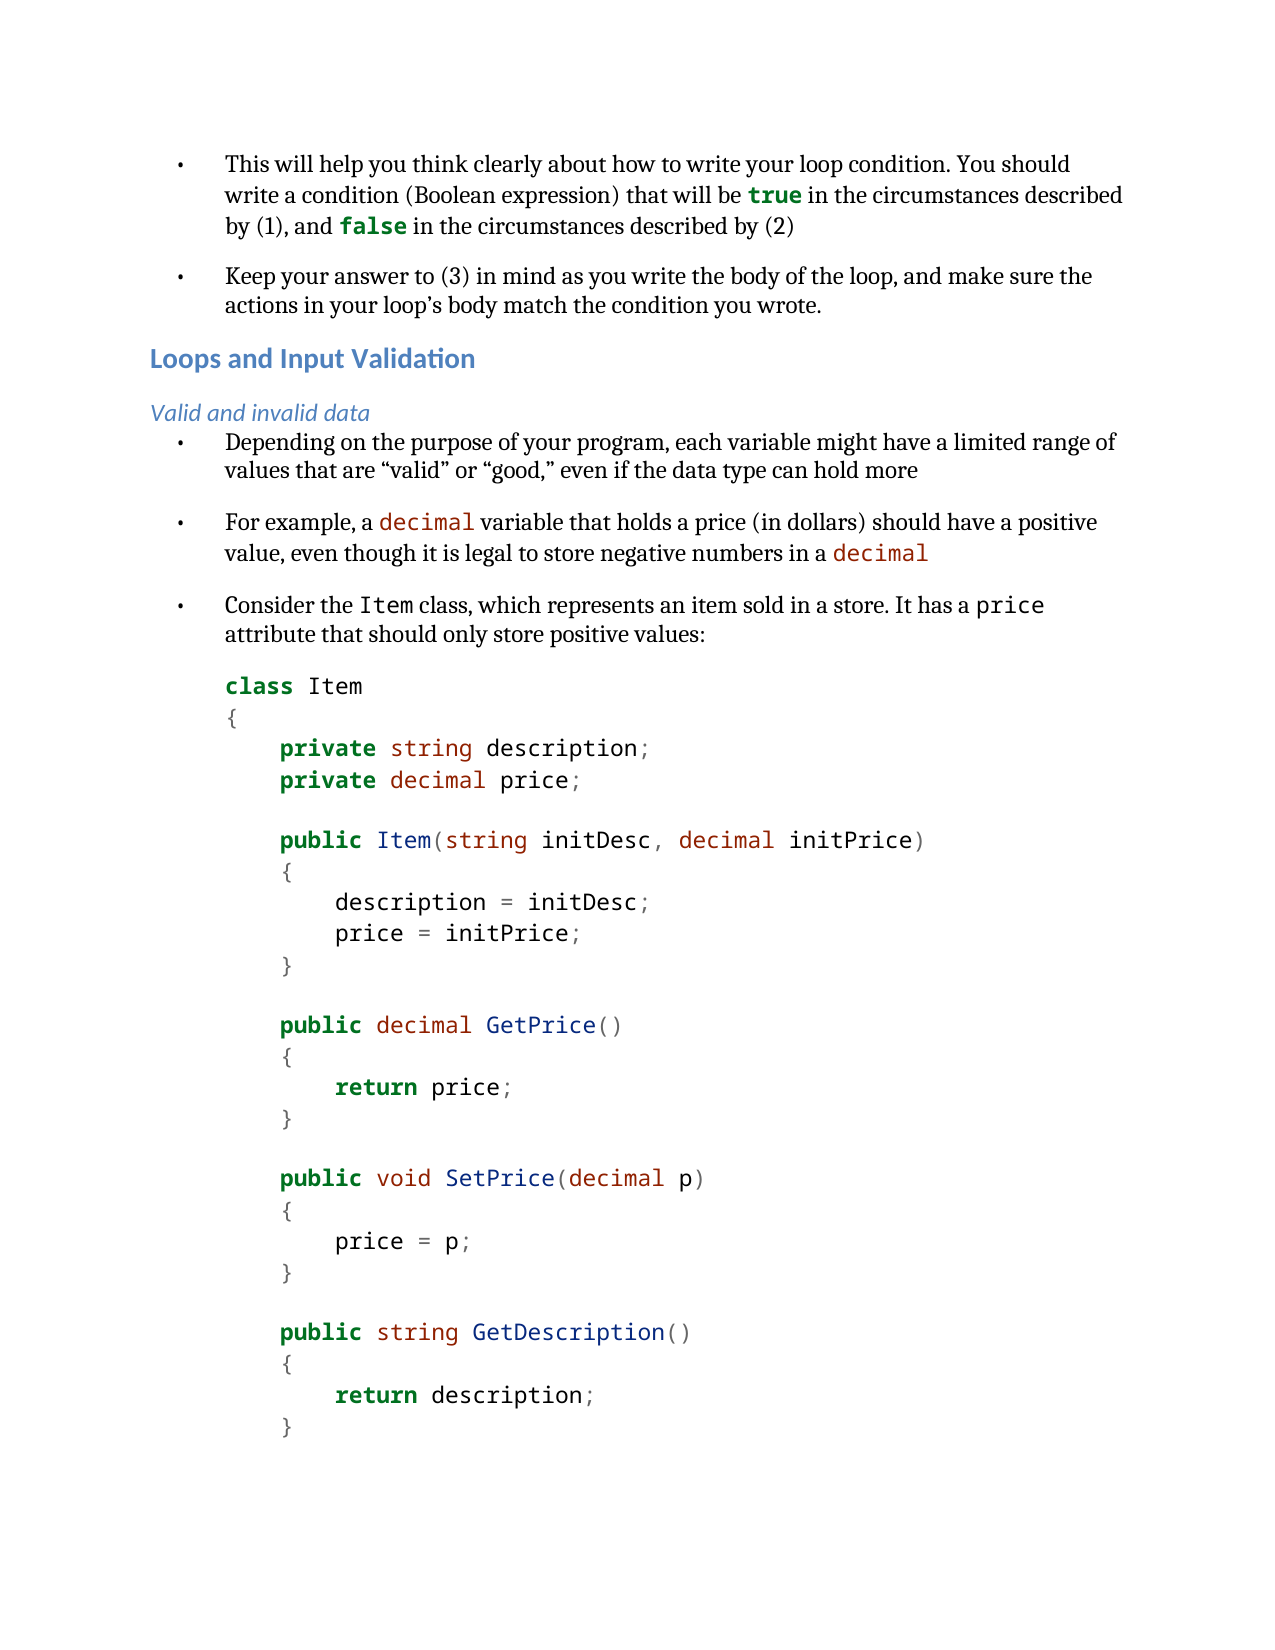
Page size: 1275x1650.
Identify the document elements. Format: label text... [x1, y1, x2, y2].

list Depending on the purpose of your program, each variable might have a limited range of values that are “valid” or “good,” even if the data type can hold more [175, 427, 1125, 485]
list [175, 670, 1125, 1470]
subtitle Valid and invalid data [150, 397, 1125, 427]
list Consider the Item class, which represents an item sold in a store. It has a price attribute that should only store positive values: [175, 589, 1125, 649]
list Keep your answer to (3) in mind as you write the body of the loop, and make sure the actions in your loop’s body match the condition you wrote. [175, 262, 1125, 319]
list For example, a decimal variable that holds a price (in dollars) should have a positive value, even though it is legal to store negative numbers in a decimal [175, 506, 1125, 568]
list This will help you think clearly about how to write your loop condition. You should write a condition (Boolean expression) that will be true in the circumstances described by (1), and false in the circumstances described by (2) [175, 150, 1125, 241]
subtitle Loops and Input Validation [150, 340, 1125, 376]
